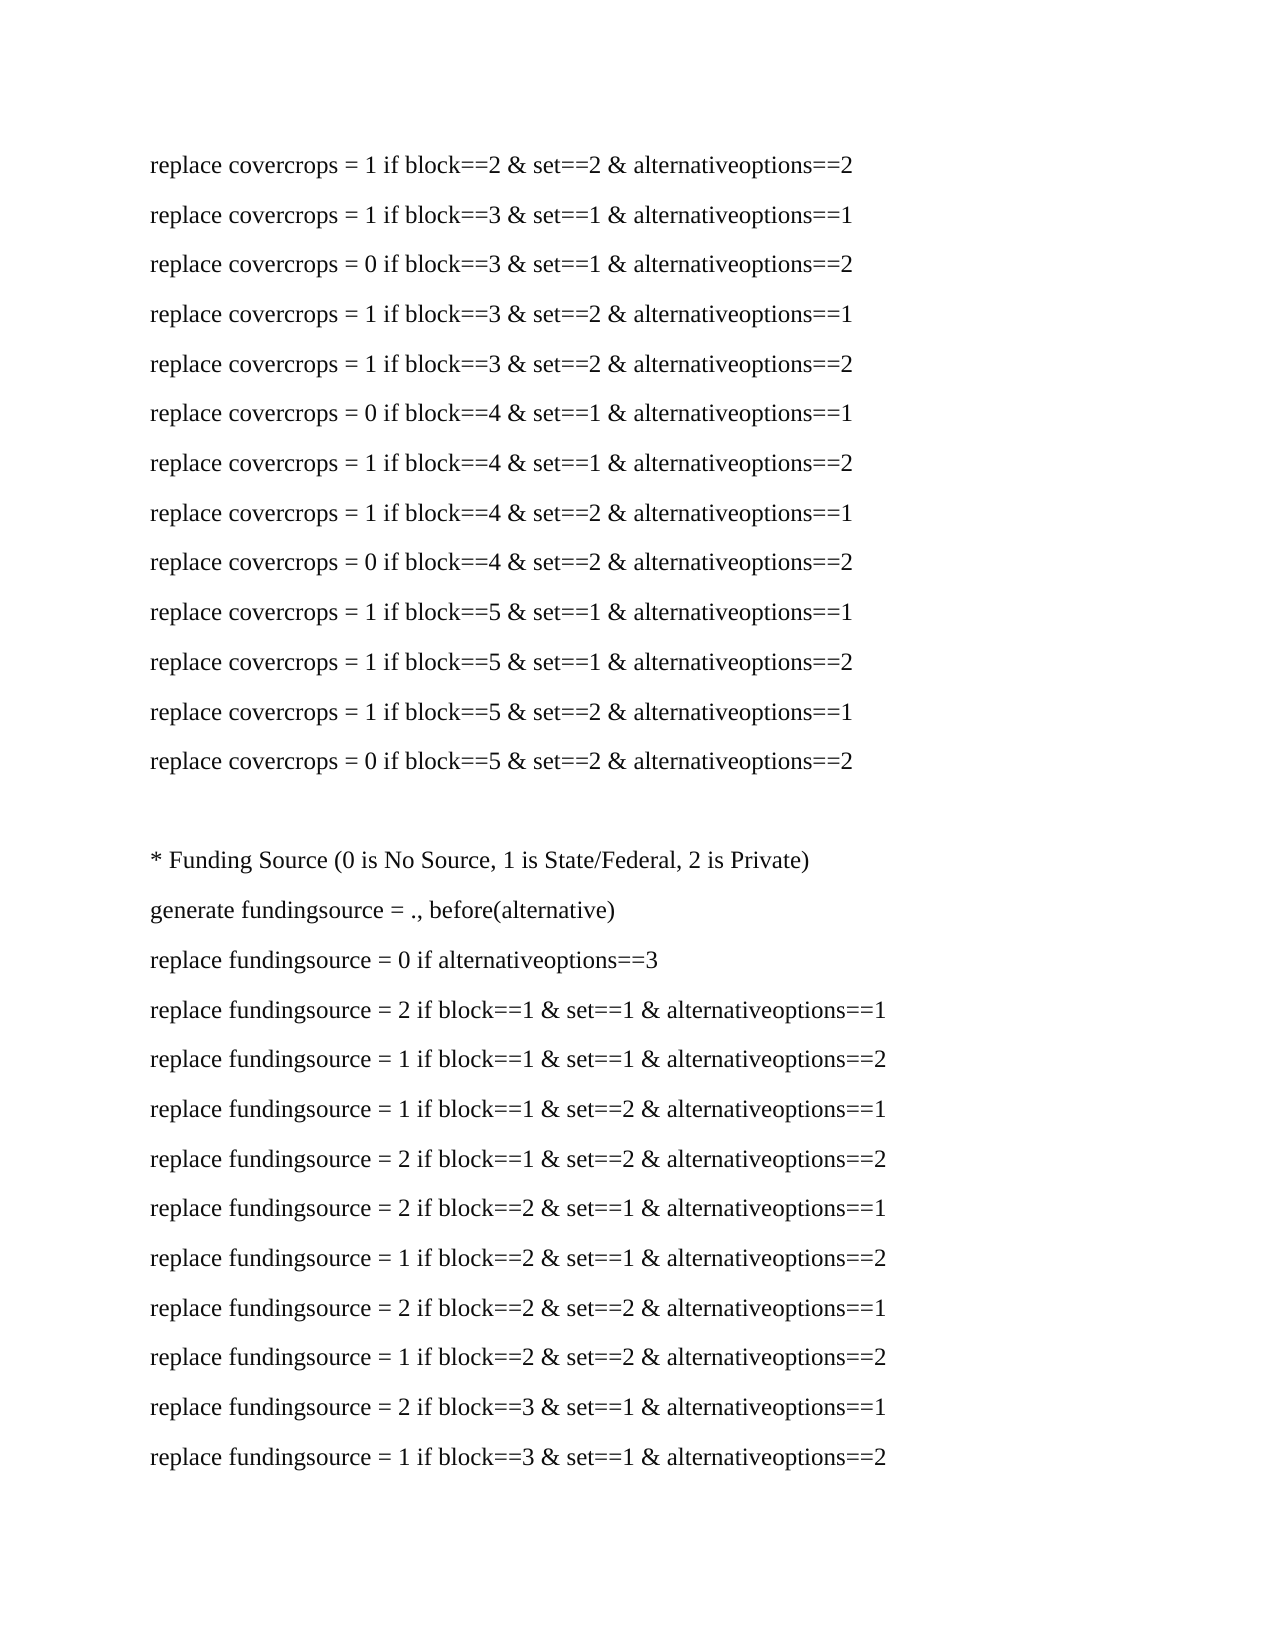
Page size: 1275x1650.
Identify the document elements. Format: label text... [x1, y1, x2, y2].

text replace covercrops = 1 if block==3 & set==2 & alternativeoptions==2 [150, 349, 1125, 377]
text generate fundingsource = ., before(alternative) [150, 895, 1125, 924]
text replace covercrops = 0 if block==4 & set==2 & alternativeoptions==2 [150, 547, 1125, 576]
text replace fundingsource = 1 if block==2 & set==2 & alternativeoptions==2 [150, 1342, 1125, 1371]
text replace covercrops = 1 if block==5 & set==2 & alternativeoptions==1 [150, 697, 1125, 725]
text replace fundingsource = 2 if block==1 & set==2 & alternativeoptions==2 [150, 1144, 1125, 1172]
text replace covercrops = 1 if block==3 & set==1 & alternativeoptions==1 [150, 200, 1125, 228]
text replace fundingsource = 1 if block==1 & set==1 & alternativeoptions==2 [150, 1044, 1125, 1073]
text replace fundingsource = 2 if block==1 & set==1 & alternativeoptions==1 [150, 995, 1125, 1023]
text * Funding Source (0 is No Source, 1 is State/Federal, 2 is Private) [150, 846, 1125, 874]
text replace covercrops = 1 if block==4 & set==2 & alternativeoptions==1 [150, 498, 1125, 527]
text replace covercrops = 1 if block==3 & set==2 & alternativeoptions==1 [150, 299, 1125, 328]
text replace fundingsource = 2 if block==2 & set==2 & alternativeoptions==1 [150, 1293, 1125, 1322]
text replace fundingsource = 1 if block==2 & set==1 & alternativeoptions==2 [150, 1243, 1125, 1272]
text replace covercrops = 1 if block==2 & set==2 & alternativeoptions==2 [150, 150, 1125, 179]
text replace covercrops = 1 if block==4 & set==1 & alternativeoptions==2 [150, 448, 1125, 477]
text replace fundingsource = 2 if block==2 & set==1 & alternativeoptions==1 [150, 1193, 1125, 1222]
text replace covercrops = 1 if block==5 & set==1 & alternativeoptions==2 [150, 647, 1125, 676]
text replace covercrops = 1 if block==5 & set==1 & alternativeoptions==1 [150, 597, 1125, 626]
text replace fundingsource = 0 if alternativeoptions==3 [150, 945, 1125, 974]
text replace fundingsource = 1 if block==3 & set==1 & alternativeoptions==2 [150, 1442, 1125, 1471]
text replace covercrops = 0 if block==3 & set==1 & alternativeoptions==2 [150, 249, 1125, 278]
text replace covercrops = 0 if block==4 & set==1 & alternativeoptions==1 [150, 398, 1125, 427]
text replace fundingsource = 1 if block==1 & set==2 & alternativeoptions==1 [150, 1094, 1125, 1123]
text replace covercrops = 0 if block==5 & set==2 & alternativeoptions==2 [150, 746, 1125, 775]
text replace fundingsource = 2 if block==3 & set==1 & alternativeoptions==1 [150, 1392, 1125, 1421]
